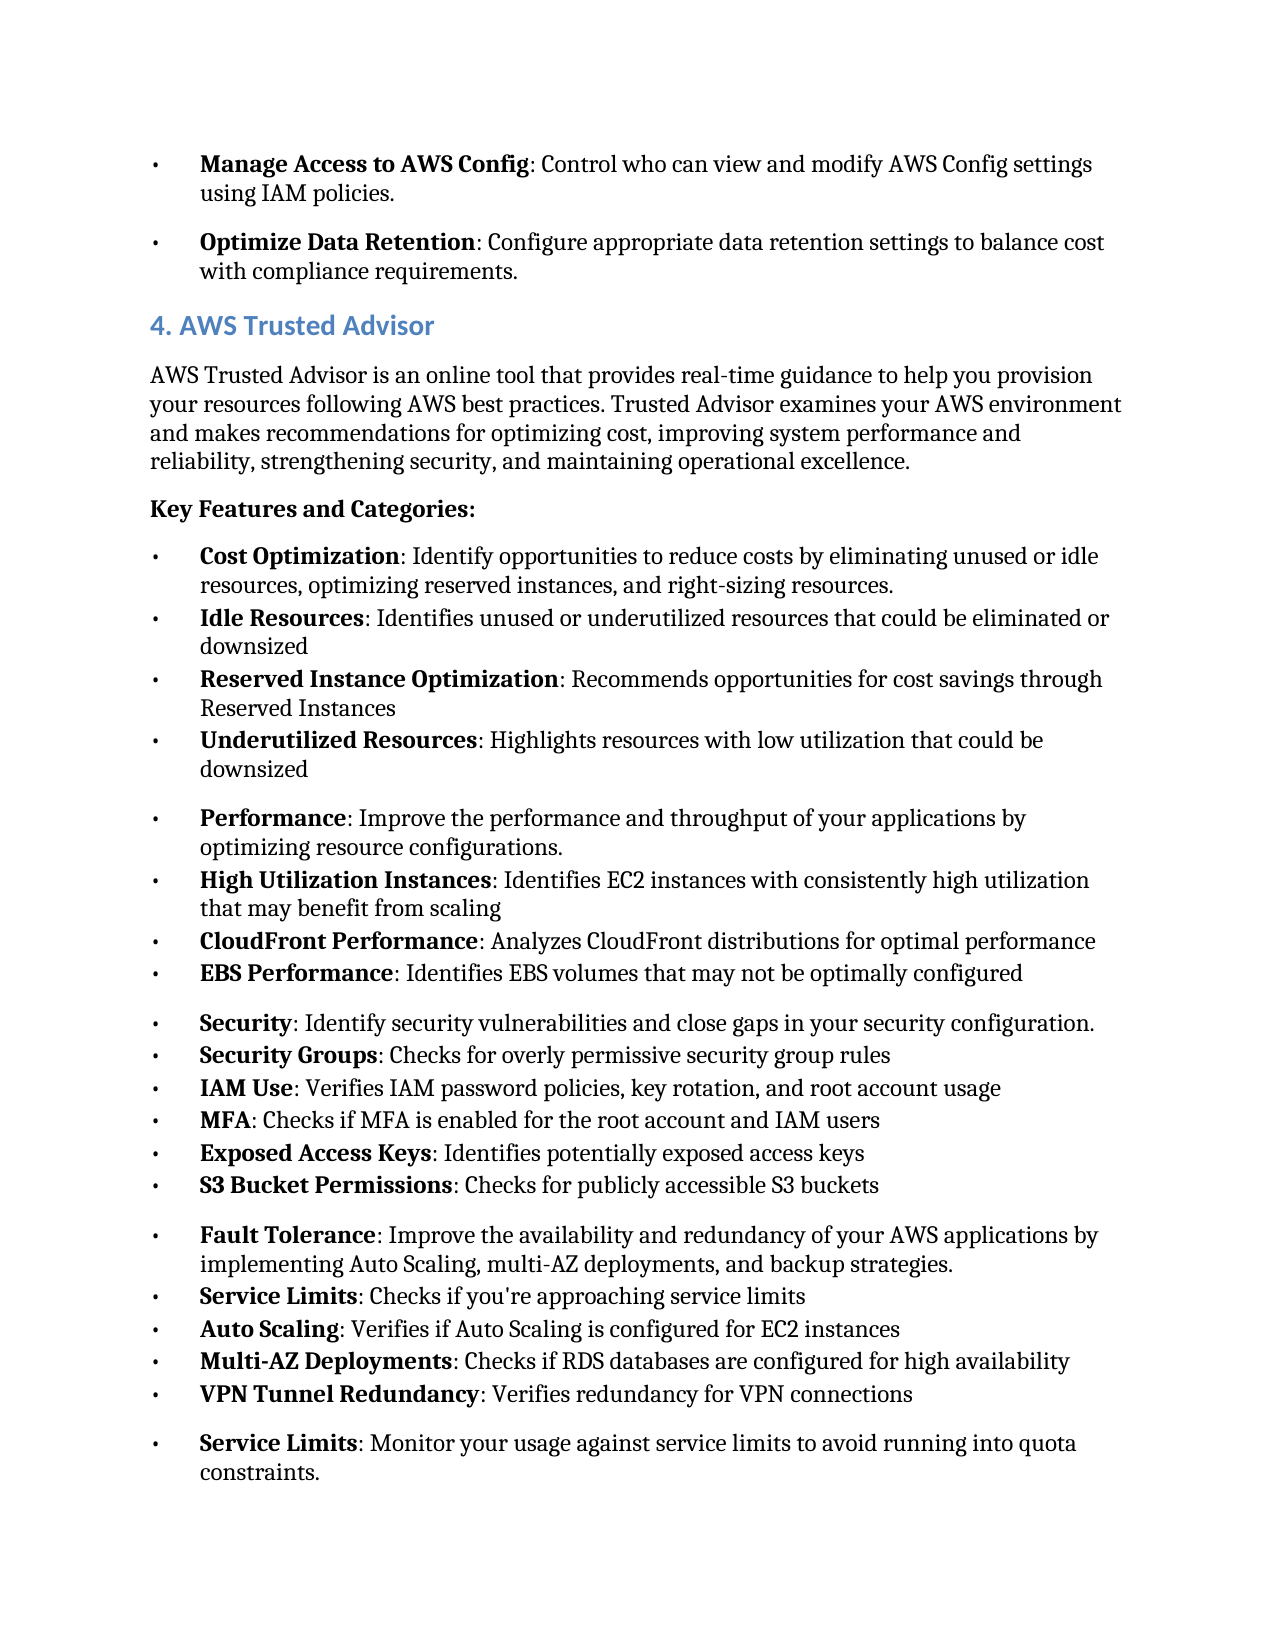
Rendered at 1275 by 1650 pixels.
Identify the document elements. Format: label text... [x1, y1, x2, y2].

list VPN Tunnel Redundancy: Verifies redundancy for VPN connections [150, 1380, 1125, 1408]
text AWS Trusted Advisor is an online tool that provides real-time guidance to help you provision your resources following AWS best practices. Trusted Advisor examines your AWS environment and makes recommendations for optimizing cost, improving system performance and reliability, strengthening security, and maintaining operational excellence. [150, 361, 1125, 476]
list Reserved Instance Optimization: Recommends opportunities for cost savings through Reserved Instances [150, 665, 1125, 722]
list Manage Access to AWS Config: Control who can view and modify AWS Config settings using IAM policies. [150, 150, 1125, 207]
list Auto Scaling: Verifies if Auto Scaling is configured for EC2 instances [150, 1315, 1125, 1343]
list S3 Bucket Permissions: Checks for publicly accessible S3 buckets [150, 1171, 1125, 1200]
list Fault Tolerance: Improve the availability and redundancy of your AWS applications by implementing Auto Scaling, multi-AZ deployments, and backup strategies. [150, 1221, 1125, 1278]
text Key Features and Categories: [150, 495, 1125, 523]
subtitle 4. AWS Trusted Advisor [150, 307, 1125, 342]
list Optimize Data Retention: Configure appropriate data retention settings to balance cost with compliance requirements. [150, 228, 1125, 286]
list Service Limits: Checks if you're approaching service limits [150, 1282, 1125, 1311]
list EBS Performance: Identifies EBS volumes that may not be optimally configured [150, 959, 1125, 988]
list Idle Resources: Identifies unused or underutilized resources that could be eliminated or downsized [150, 603, 1125, 661]
list Security: Identify security vulnerabilities and close gaps in your security configuration. [150, 1009, 1125, 1038]
list Underutilized Resources: Highlights resources with low utilization that could be downsized [150, 726, 1125, 783]
list High Utilization Instances: Identifies EC2 instances with consistently high utilization that may benefit from scaling [150, 866, 1125, 923]
list IAM Use: Verifies IAM password policies, key rotation, and root account usage [150, 1074, 1125, 1103]
list Service Limits: Monitor your usage against service limits to avoid running into quota constraints. [150, 1429, 1125, 1487]
list Cost Optimization: Identify opportunities to reduce costs by eliminating unused or idle resources, optimizing reserved instances, and right-sizing resources. [150, 542, 1125, 600]
list MFA: Checks if MFA is enabled for the root account and IAM users [150, 1106, 1125, 1135]
list Exposed Access Keys: Identifies potentially exposed access keys [150, 1139, 1125, 1168]
list Security Groups: Checks for overly permissive security group rules [150, 1041, 1125, 1070]
list CloudFront Performance: Analyzes CloudFront distributions for optimal performance [150, 927, 1125, 956]
list Multi-AZ Deployments: Checks if RDS databases are configured for high availability [150, 1347, 1125, 1376]
list Performance: Improve the performance and throughput of your applications by optimizing resource configurations. [150, 804, 1125, 862]
